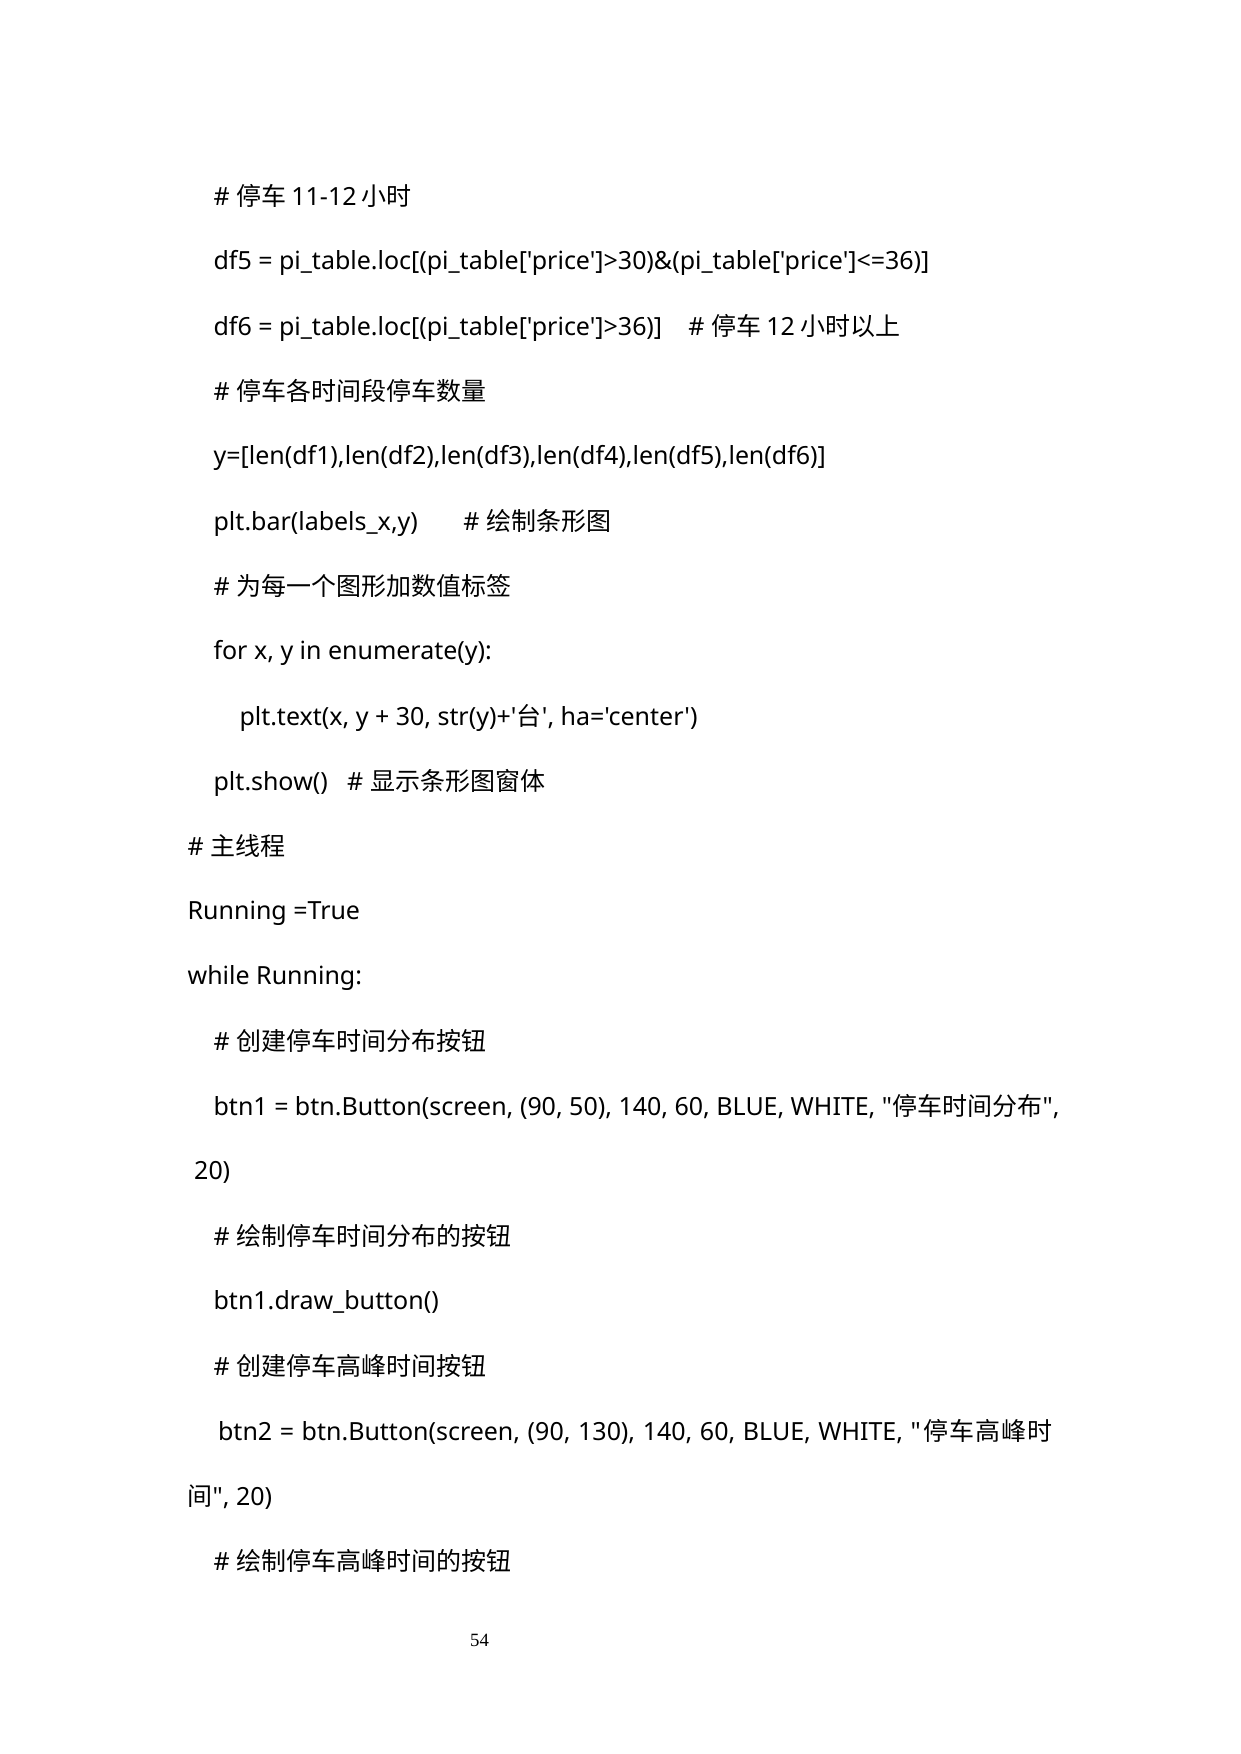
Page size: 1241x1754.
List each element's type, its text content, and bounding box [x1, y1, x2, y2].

text # 主线程 [187, 812, 1053, 877]
text y=[len(df1),len(df2),len(df3),len(df4),len(df5),len(df6)] [187, 422, 1053, 487]
text Running =True [187, 877, 1053, 942]
text for x, y in enumerate(y): [187, 617, 1053, 682]
text plt.show() # 显示条形图窗体 [187, 747, 1053, 812]
text # 绘制停车高峰时间的按钮 [187, 1527, 1053, 1592]
text # 创建停车高峰时间按钮 [187, 1332, 1053, 1397]
text plt.text(x, y + 30, str(y)+'台', ha='center') [187, 682, 1053, 747]
text while Running: [187, 942, 1053, 1007]
text btn1.draw_button() [187, 1267, 1053, 1332]
text plt.bar(labels_x,y) # 绘制条形图 [187, 487, 1053, 552]
text # 停车11-12小时 [187, 162, 1053, 227]
text # 绘制停车时间分布的按钮 [187, 1202, 1053, 1267]
text btn1 = btn.Button(screen, (90, 50), 140, 60, BLUE, WHITE, "停车时间分布", 20) [187, 1072, 1053, 1202]
text # 停车各时间段停车数量 [187, 357, 1053, 422]
text df5 = pi_table.loc[(pi_table['price']>30)&(pi_table['price']<=36)] [187, 227, 1053, 292]
text df6 = pi_table.loc[(pi_table['price']>36)] # 停车12小时以上 [187, 292, 1053, 357]
text # 创建停车时间分布按钮 [187, 1007, 1053, 1072]
text # 为每一个图形加数值标签 [187, 552, 1053, 617]
text btn2 = btn.Button(screen, (90, 130), 140, 60, BLUE, WHITE, "停车高峰时间", 20) [187, 1397, 1053, 1527]
